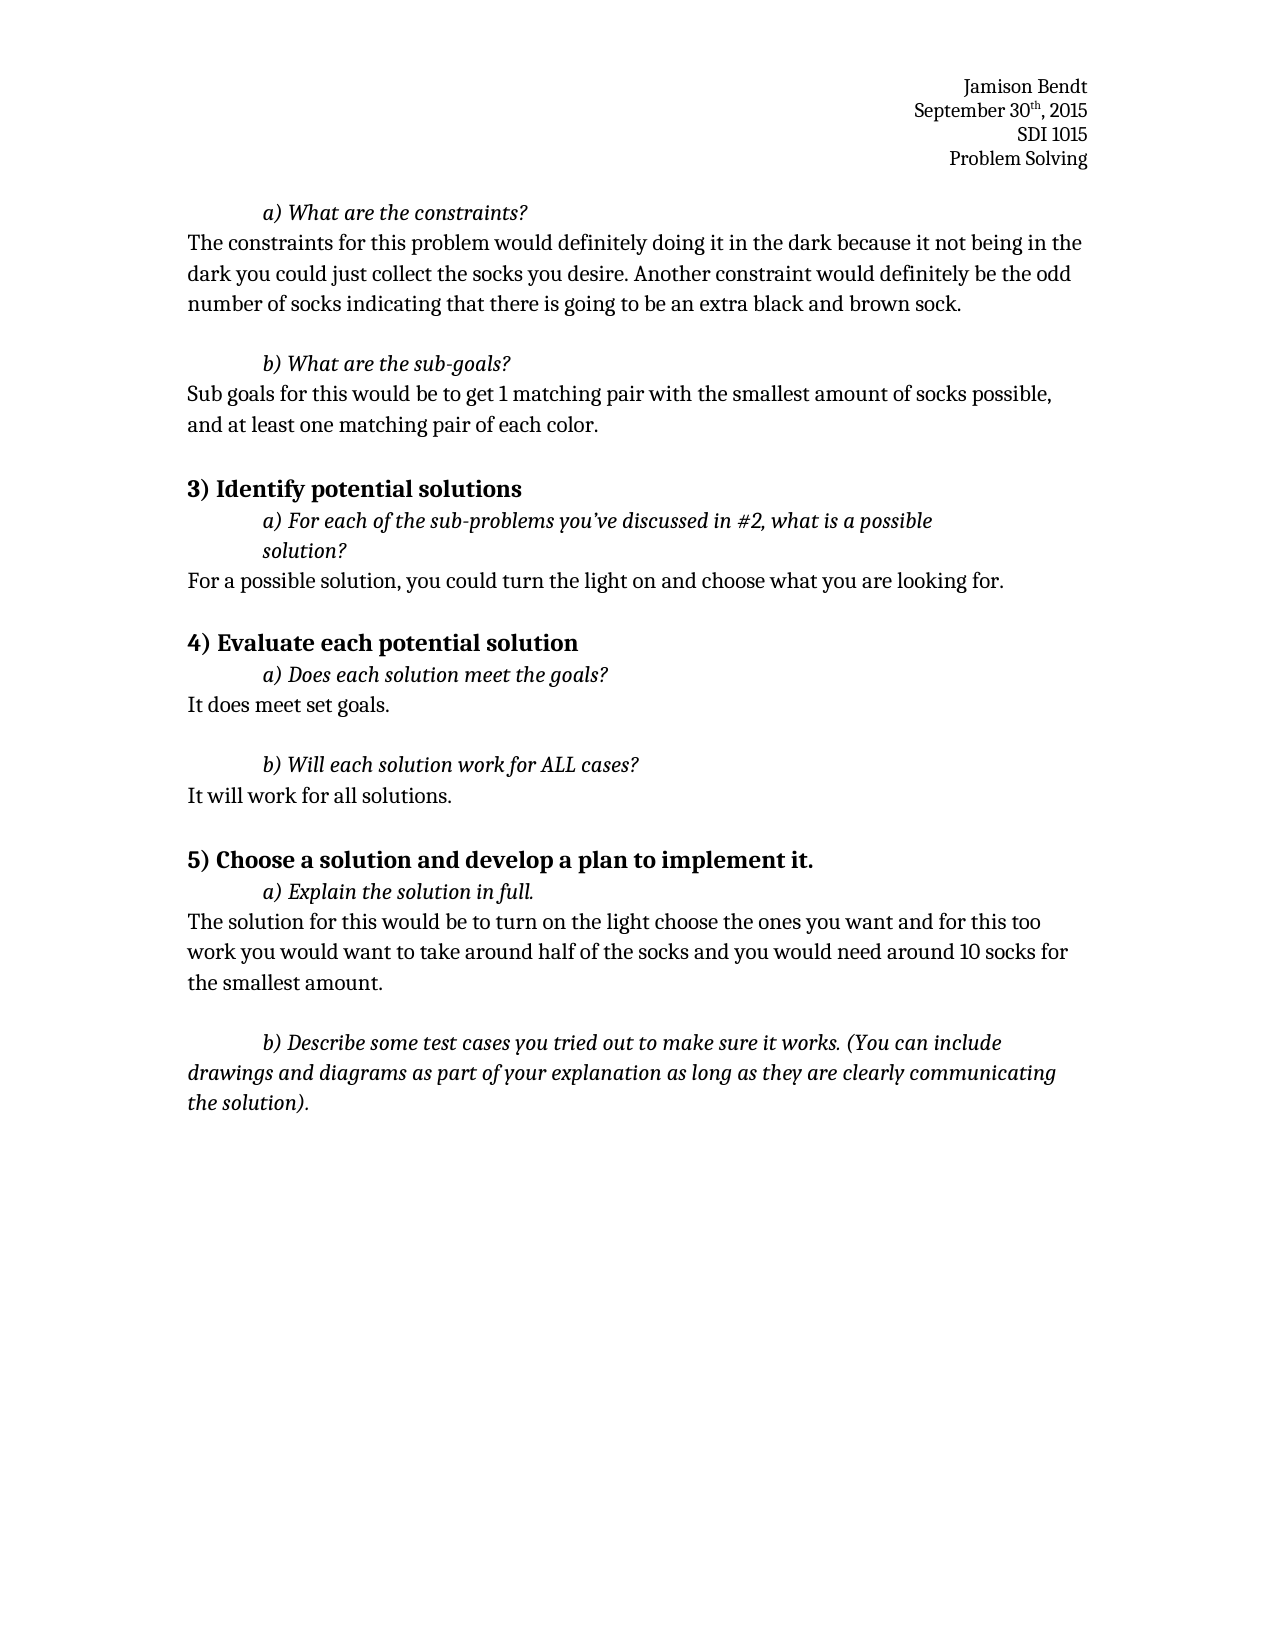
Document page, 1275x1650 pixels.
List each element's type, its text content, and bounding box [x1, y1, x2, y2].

text b) Will each solution work for ALL cases? [187, 752, 1087, 778]
text The solution for this would be to turn on the light choose the ones you want and for this too work you would want to take around half of the socks and you would need around 10 socks for the smallest amount. [187, 909, 1087, 996]
text 5) Choose a solution and develop a plan to implement it. [187, 846, 1087, 874]
text a) For each of the sub-problems you’ve discussed in #2, what is a possible solution? [187, 508, 1087, 564]
text a) Explain the solution in full. [187, 879, 1087, 905]
text Sub goals for this would be to get 1 matching pair with the smallest amount of socks possible, and at least one matching pair of each color. [187, 381, 1087, 438]
text a) What are the constraints? [187, 199, 1087, 226]
text b) Describe some test cases you tried out to make sure it works. (You can include drawings and diagrams as part of your explanation as long as they are clearly communicating the solution). [187, 1030, 1087, 1116]
text 3) Identify potential solutions [187, 475, 1087, 503]
text b) What are the sub-goals? [187, 351, 1087, 377]
text a) Does each solution meet the goals? [187, 662, 1087, 688]
text It does meet set goals. [187, 692, 1087, 718]
text It will work for all solutions. [187, 782, 1087, 809]
text The constraints for this problem would definitely doing it in the dark because it not being in the dark you could just collect the socks you desire. Another constraint would definitely be the odd number of socks indicating that there is going to be an extra black and brown sock. [187, 230, 1087, 317]
text 4) Evaluate each potential solution [187, 628, 1087, 657]
text For a possible solution, you could turn the light on and choose what you are looking for. [187, 568, 1087, 594]
